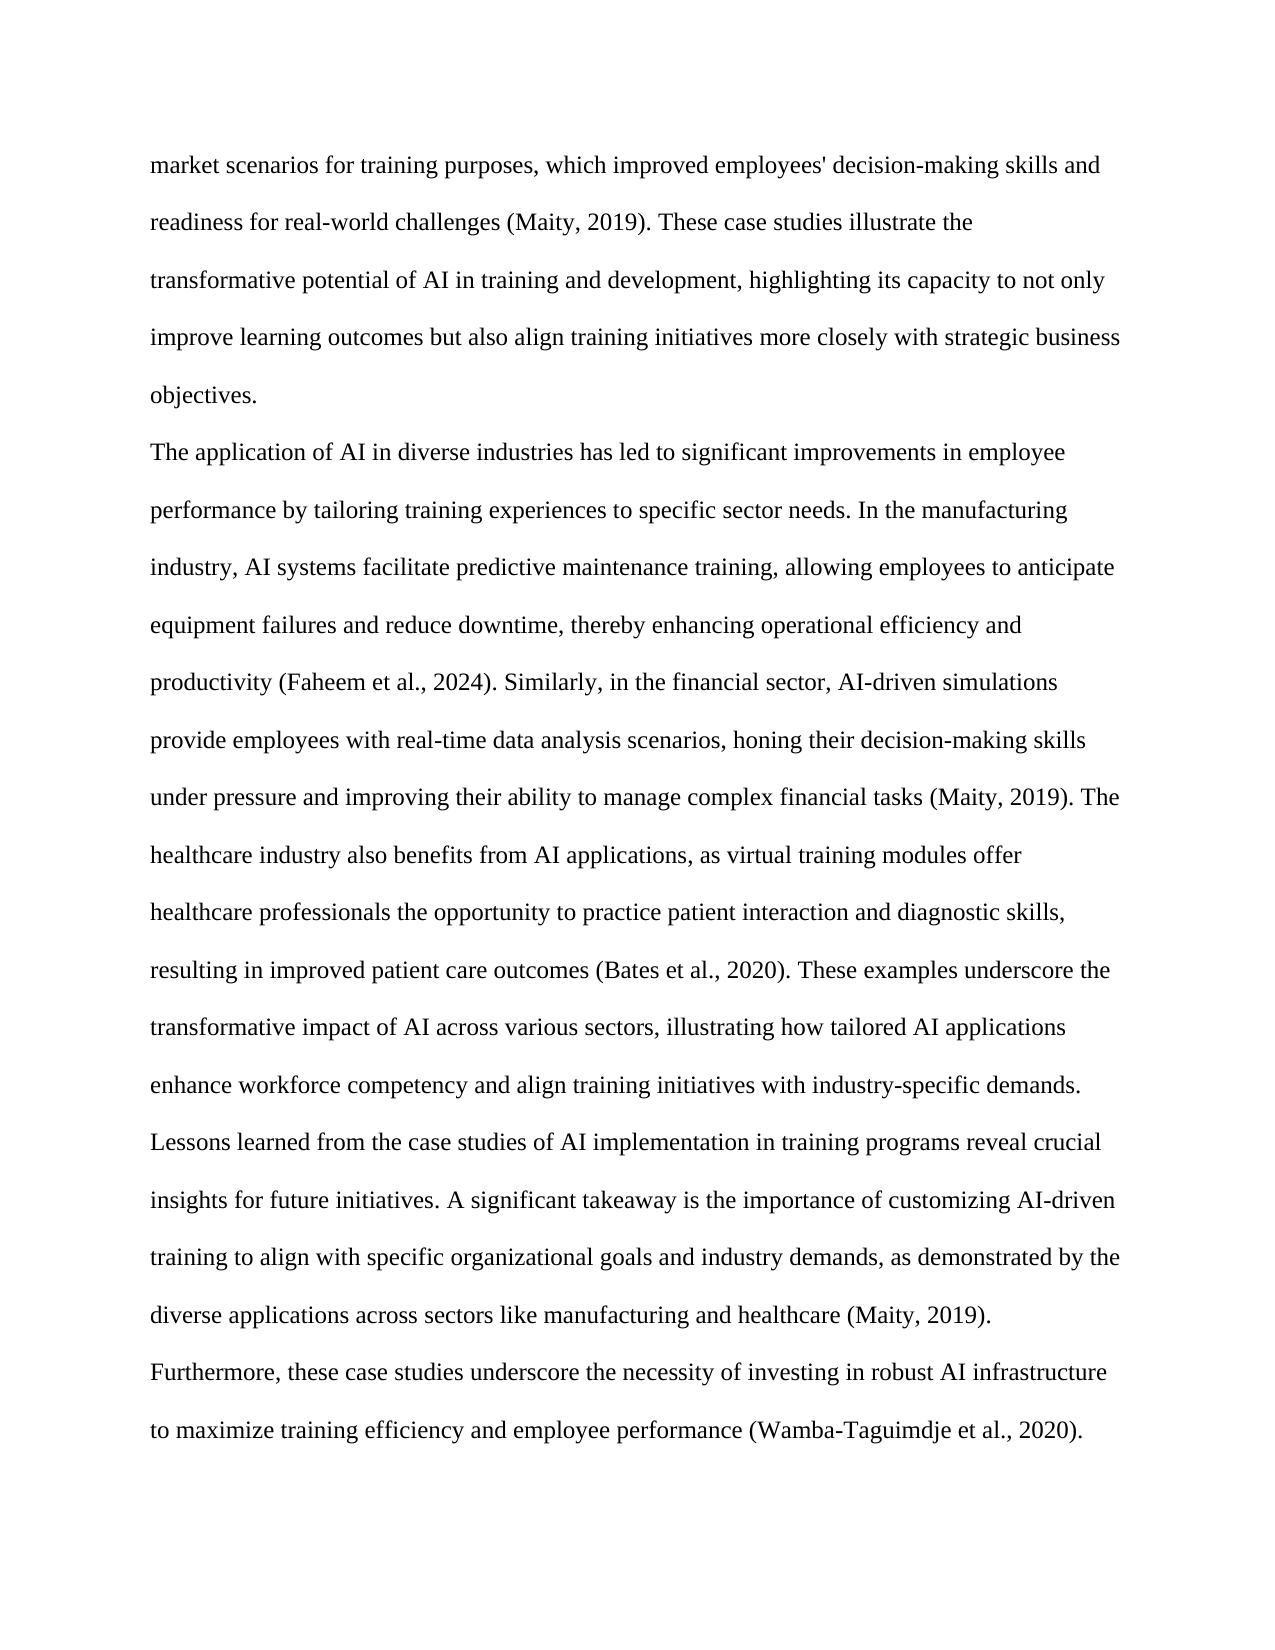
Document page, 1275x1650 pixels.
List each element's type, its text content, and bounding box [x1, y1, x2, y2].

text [150, 1127, 1125, 1444]
text The application of AI in diverse industries has led to significant improvements in employee performance by tailoring training experiences to specific sector needs. In the manufacturing industry, AI systems facilitate predictive maintenance training, allowing employees to anticipate equipment failures and reduce downtime, thereby enhancing operational efficiency and productivity (Faheem et al., 2024). Similarly, in the financial sector, AI-driven simulations provide employees with real-time data analysis scenarios, honing their decision-making skills under pressure and improving their ability to manage complex financial tasks (Maity, 2019). The healthcare industry also benefits from AI applications, as virtual training modules offer healthcare professionals the opportunity to practice patient interaction and diagnostic skills, resulting in improved patient care outcomes (Bates et al., 2020). These examples underscore the transformative impact of AI across various sectors, illustrating how tailored AI applications enhance workforce competency and align training initiatives with industry-specific demands. [150, 437, 1125, 1099]
